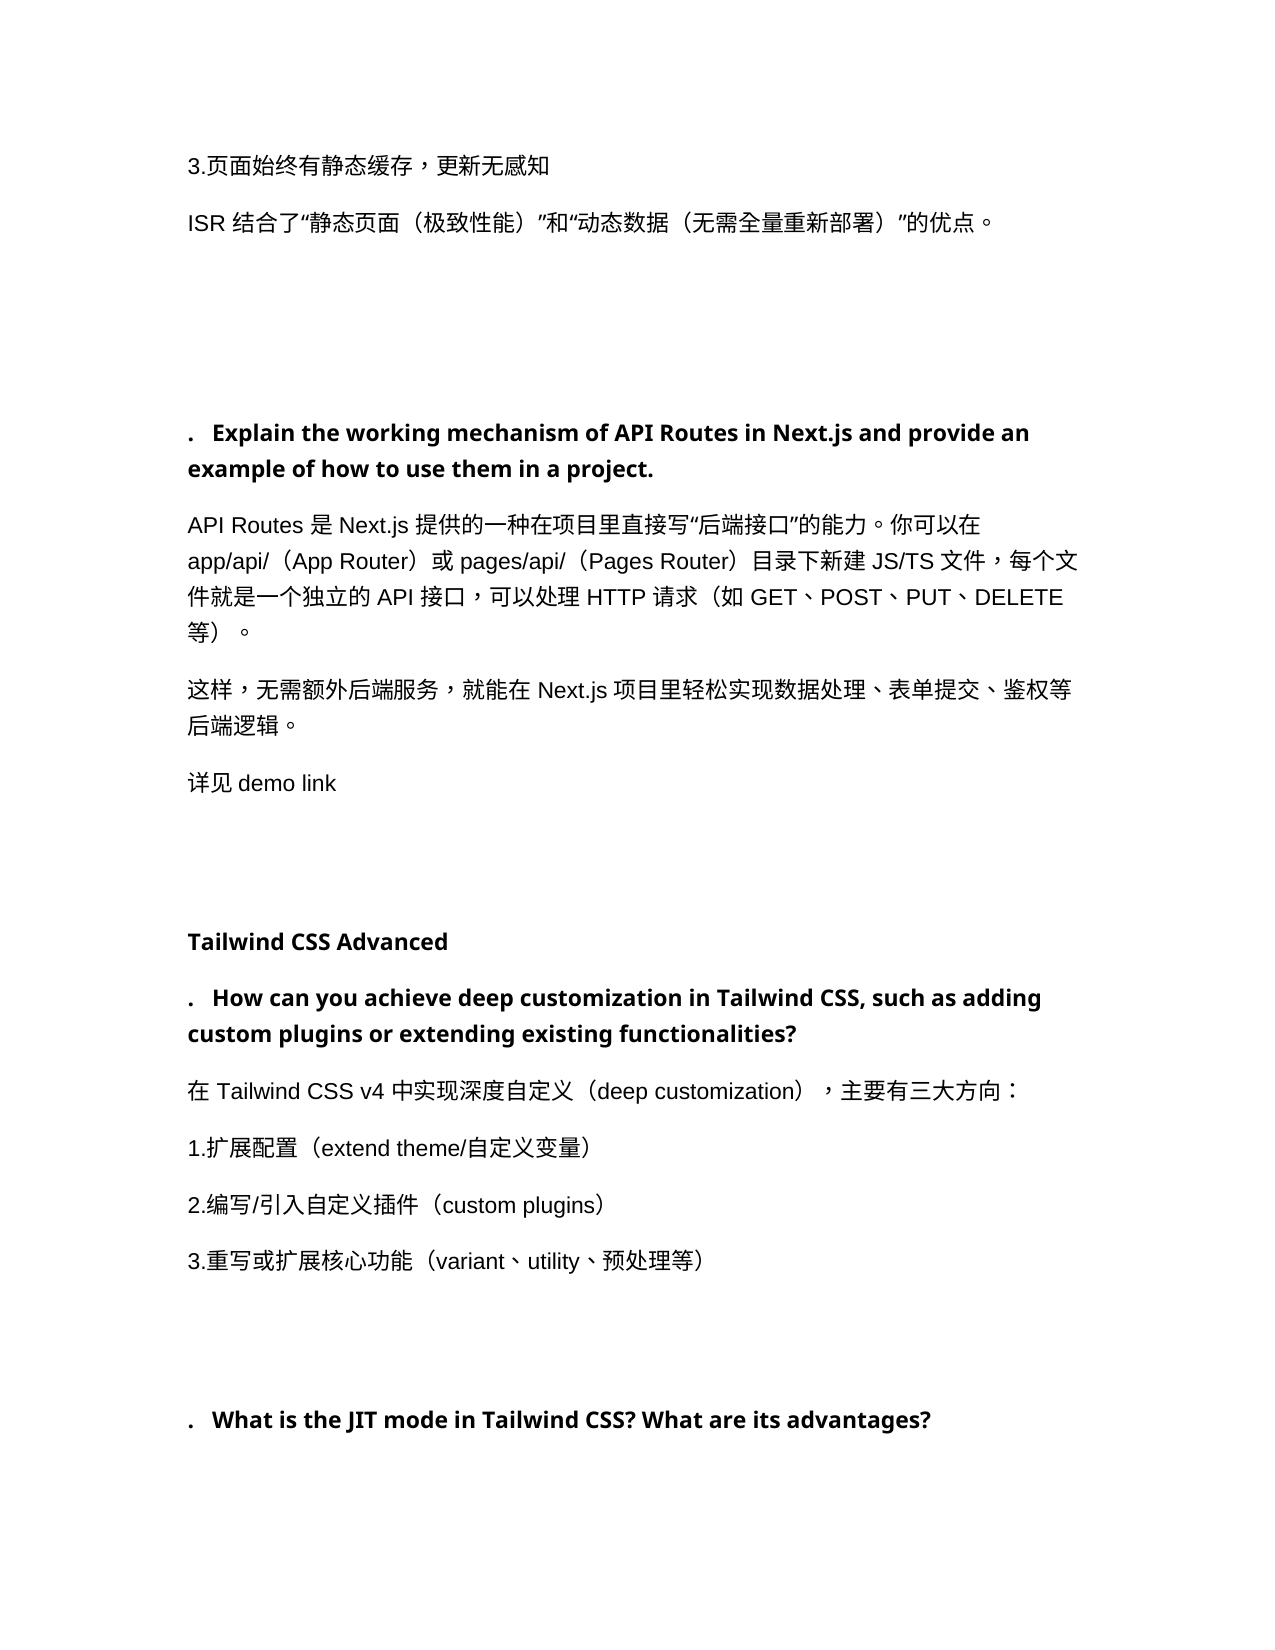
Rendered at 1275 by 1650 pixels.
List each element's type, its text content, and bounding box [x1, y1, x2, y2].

text ISR 结合了“静态页面（极致性能）”和“动态数据（无需全量重新部署）”的优点。 [187, 207, 1087, 238]
text 在 Tailwind CSS v4 中实现深度自定义（deep customization），主要有三大方向： [187, 1075, 1087, 1106]
text 详见demo link [187, 767, 1087, 798]
text . Explain the working mechanism of API Routes in Next.js and provide an example of how to use them in a project. [187, 417, 1087, 484]
text 2.编写/引入自定义插件（custom plugins） [187, 1188, 1087, 1220]
text 1.扩展配置（extend theme/自定义变量） [187, 1132, 1087, 1163]
text . How can you achieve deep customization in Tailwind CSS, such as adding custom plugins or extending existing functionalities? [187, 982, 1087, 1049]
text 3.页面始终有静态缓存，更新无感知 [187, 150, 1087, 181]
text Tailwind CSS Advanced [187, 926, 1087, 957]
text 3.重写或扩展核心功能（variant、utility、预处理等） [187, 1245, 1087, 1277]
text . What is the JIT mode in Tailwind CSS? What are its advantages? [187, 1404, 1087, 1435]
text 这样，无需额外后端服务，就能在 Next.js 项目里轻松实现数据处理、表单提交、鉴权等后端逻辑。 [187, 674, 1087, 741]
text API Routes 是 Next.js 提供的一种在项目里直接写“后端接口”的能力。你可以在 app/api/（App Router）或 pages/api/（Pages Router）目录下新建 JS/TS 文件，每个文件就是一个独立的 API 接口，可以处理 HTTP 请求（如 GET、POST、PUT、DELETE 等）。 [187, 509, 1087, 648]
